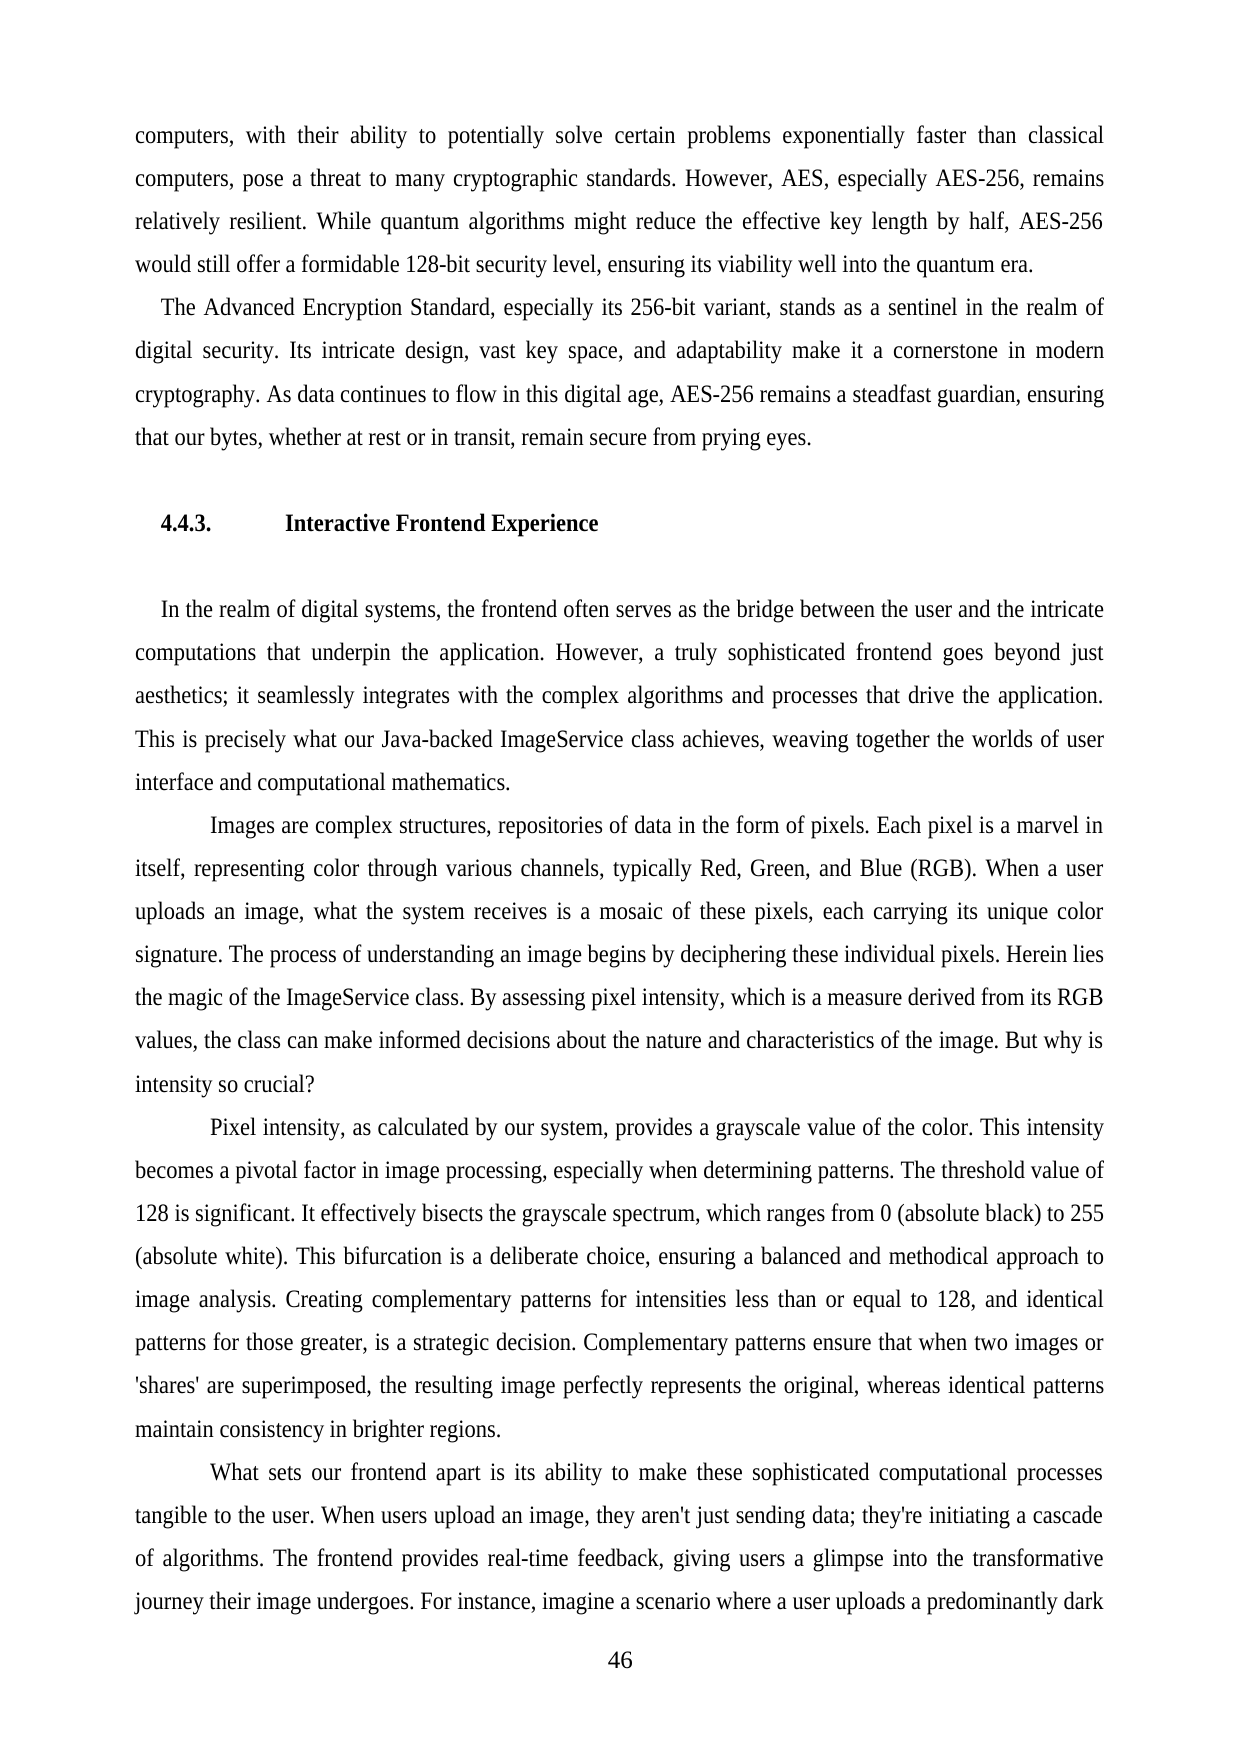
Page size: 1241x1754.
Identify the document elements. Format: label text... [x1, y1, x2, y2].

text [135, 120, 1105, 278]
text In the realm of digital systems, the frontend often serves as the bridge between the user and the intricate computations that underpin the application. However, a truly sophisticated frontend goes beyond just aesthetics; it seamlessly integrates with the complex algorithms and processes that drive the application. This is precisely what our Java-backed ImageService class achieves, weaving together the worlds of user interface and computational mathematics. [135, 594, 1105, 796]
subtitle 4.4.3. Interactive Frontend Experience [161, 508, 1080, 537]
text The Advanced Encryption Standard, especially its 256-bit variant, stands as a sentinel in the realm of digital security. Its intricate design, vast key space, and adaptability make it a cornerstone in modern cryptography. As data continues to flow in this digital age, AES-256 remains a steadfast guardian, ensuring that our bytes, whether at rest or in transit, remain secure from prying eyes. [135, 292, 1105, 451]
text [135, 1457, 1105, 1615]
text Images are complex structures, repositories of data in the form of pixels. Each pixel is a marvel in itself, representing color through various channels, typically Red, Green, and Blue (RGB). When a user uploads an image, what the system receives is a mosaic of these pixels, each carrying its unique color signature. The process of understanding an image begins by deciphering these individual pixels. Herein lies the magic of the ImageService class. By assessing pixel intensity, which is a measure derived from its RGB values, the class can make informed decisions about the nature and characteristics of the image. But why is intensity so crucial? [135, 810, 1105, 1097]
text Pixel intensity, as calculated by our system, provides a grayscale value of the color. This intensity becomes a pivotal factor in image processing, especially when determining patterns. The threshold value of 128 is significant. It effectively bisects the grayscale spectrum, which ranges from 0 (absolute black) to 255 (absolute white). This bifurcation is a deliberate choice, ensuring a balanced and methodical approach to image analysis. Creating complementary patterns for intensities less than or equal to 128, and identical patterns for those greater, is a strategic decision. Complementary patterns ensure that when two images or 'shares' are superimposed, the resulting image perfectly represents the original, whereas identical patterns maintain consistency in brighter regions. [135, 1112, 1105, 1442]
